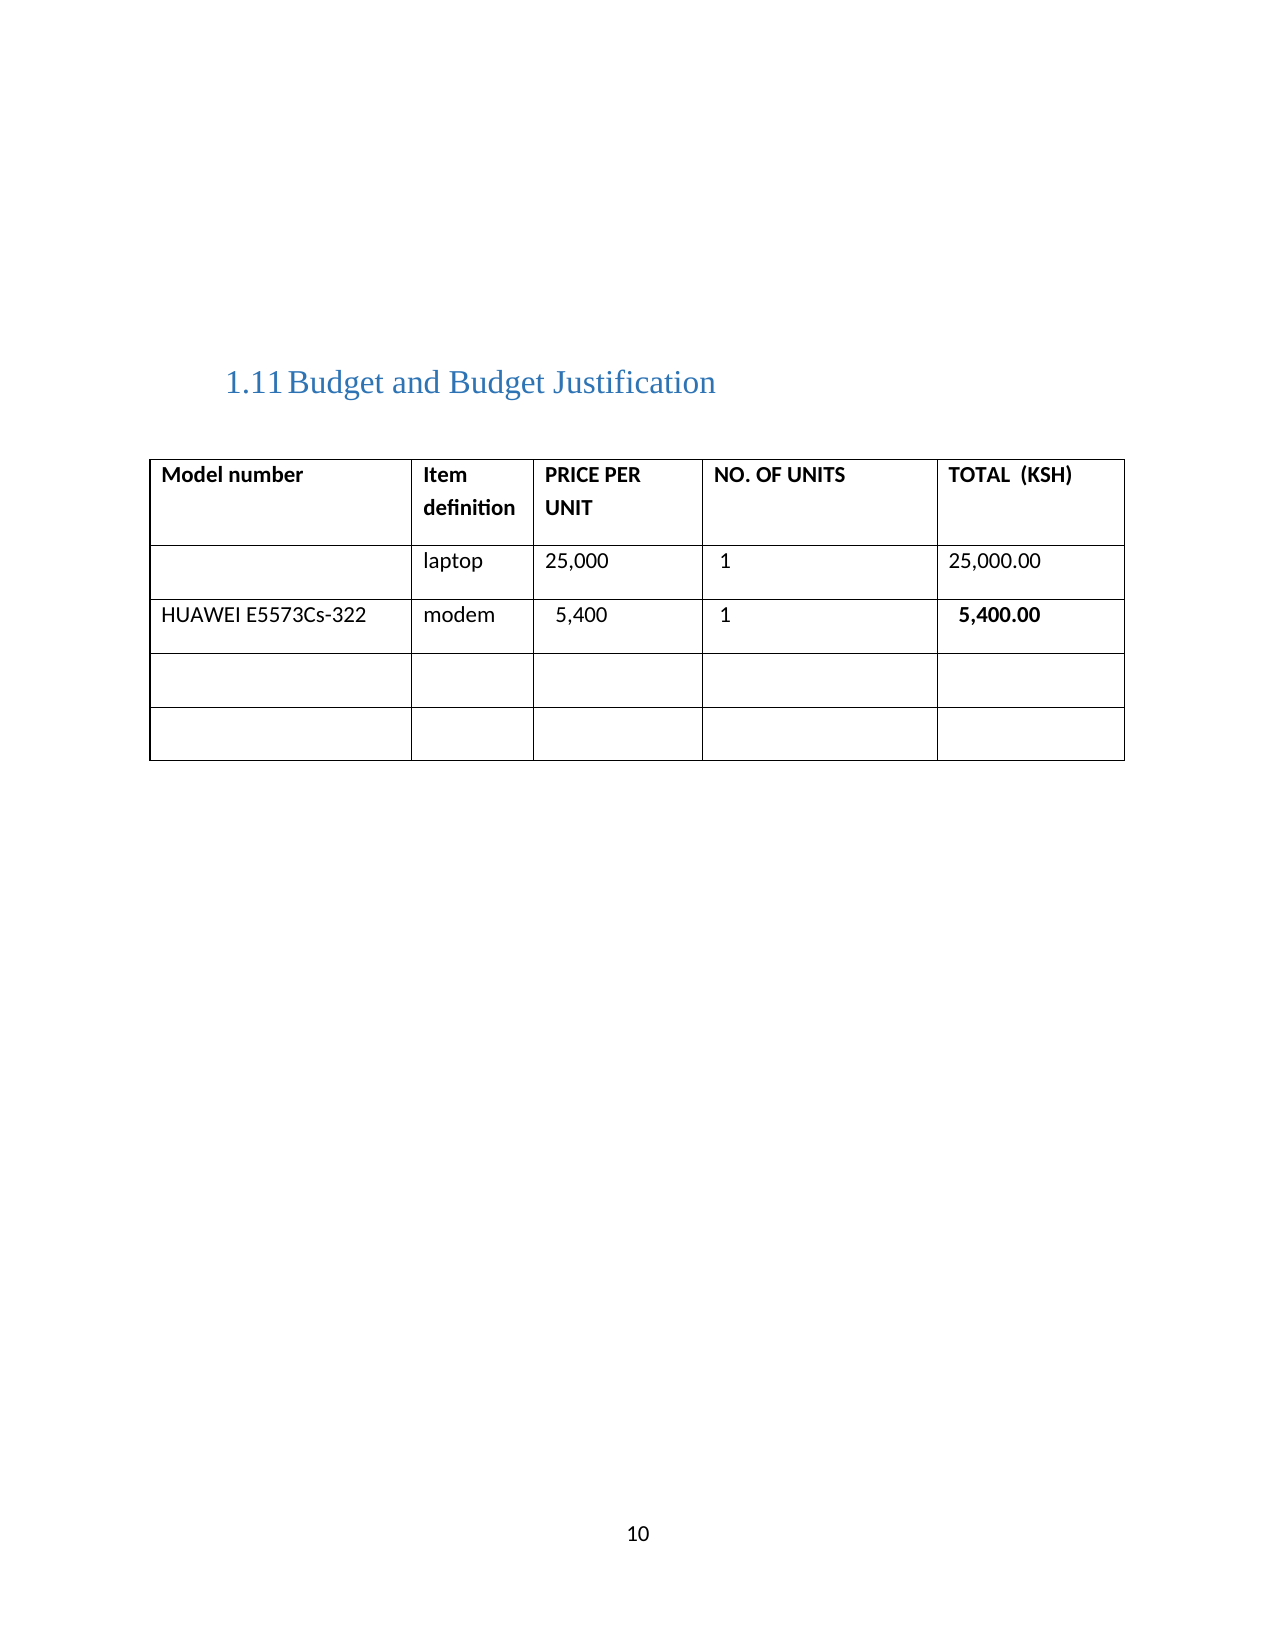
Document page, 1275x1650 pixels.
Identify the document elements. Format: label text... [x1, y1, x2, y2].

table_cell [534, 654, 702, 707]
table_cell modem [412, 600, 533, 653]
table_cell [703, 708, 937, 760]
table_cell [151, 654, 411, 707]
table_cell [412, 654, 533, 707]
table_cell 25,000.00 [938, 546, 1124, 599]
table_cell [534, 708, 702, 760]
subtitle Budget and Budget Justification [225, 362, 1125, 401]
table_cell 25,000 [534, 546, 702, 599]
table_cell [938, 654, 1124, 707]
table_cell [412, 708, 533, 760]
table_header TOTAL (KSH) [938, 460, 1124, 545]
table_cell 1 [703, 600, 937, 653]
table_cell 5,400.00 [938, 600, 1124, 653]
table_header Model number [151, 460, 411, 545]
table_header PRICE PER UNIT [534, 460, 702, 545]
table_cell [703, 654, 937, 707]
table_header NO. OF UNITS [703, 460, 937, 545]
table_cell laptop [412, 546, 533, 599]
table_cell [938, 708, 1124, 760]
table_cell [151, 708, 411, 760]
table_cell 1 [703, 546, 937, 599]
table_cell 5,400 [534, 600, 702, 653]
table_cell [151, 546, 411, 599]
table_header Item definition [412, 460, 533, 545]
table_cell HUAWEI E5573Cs-322 [151, 600, 411, 653]
